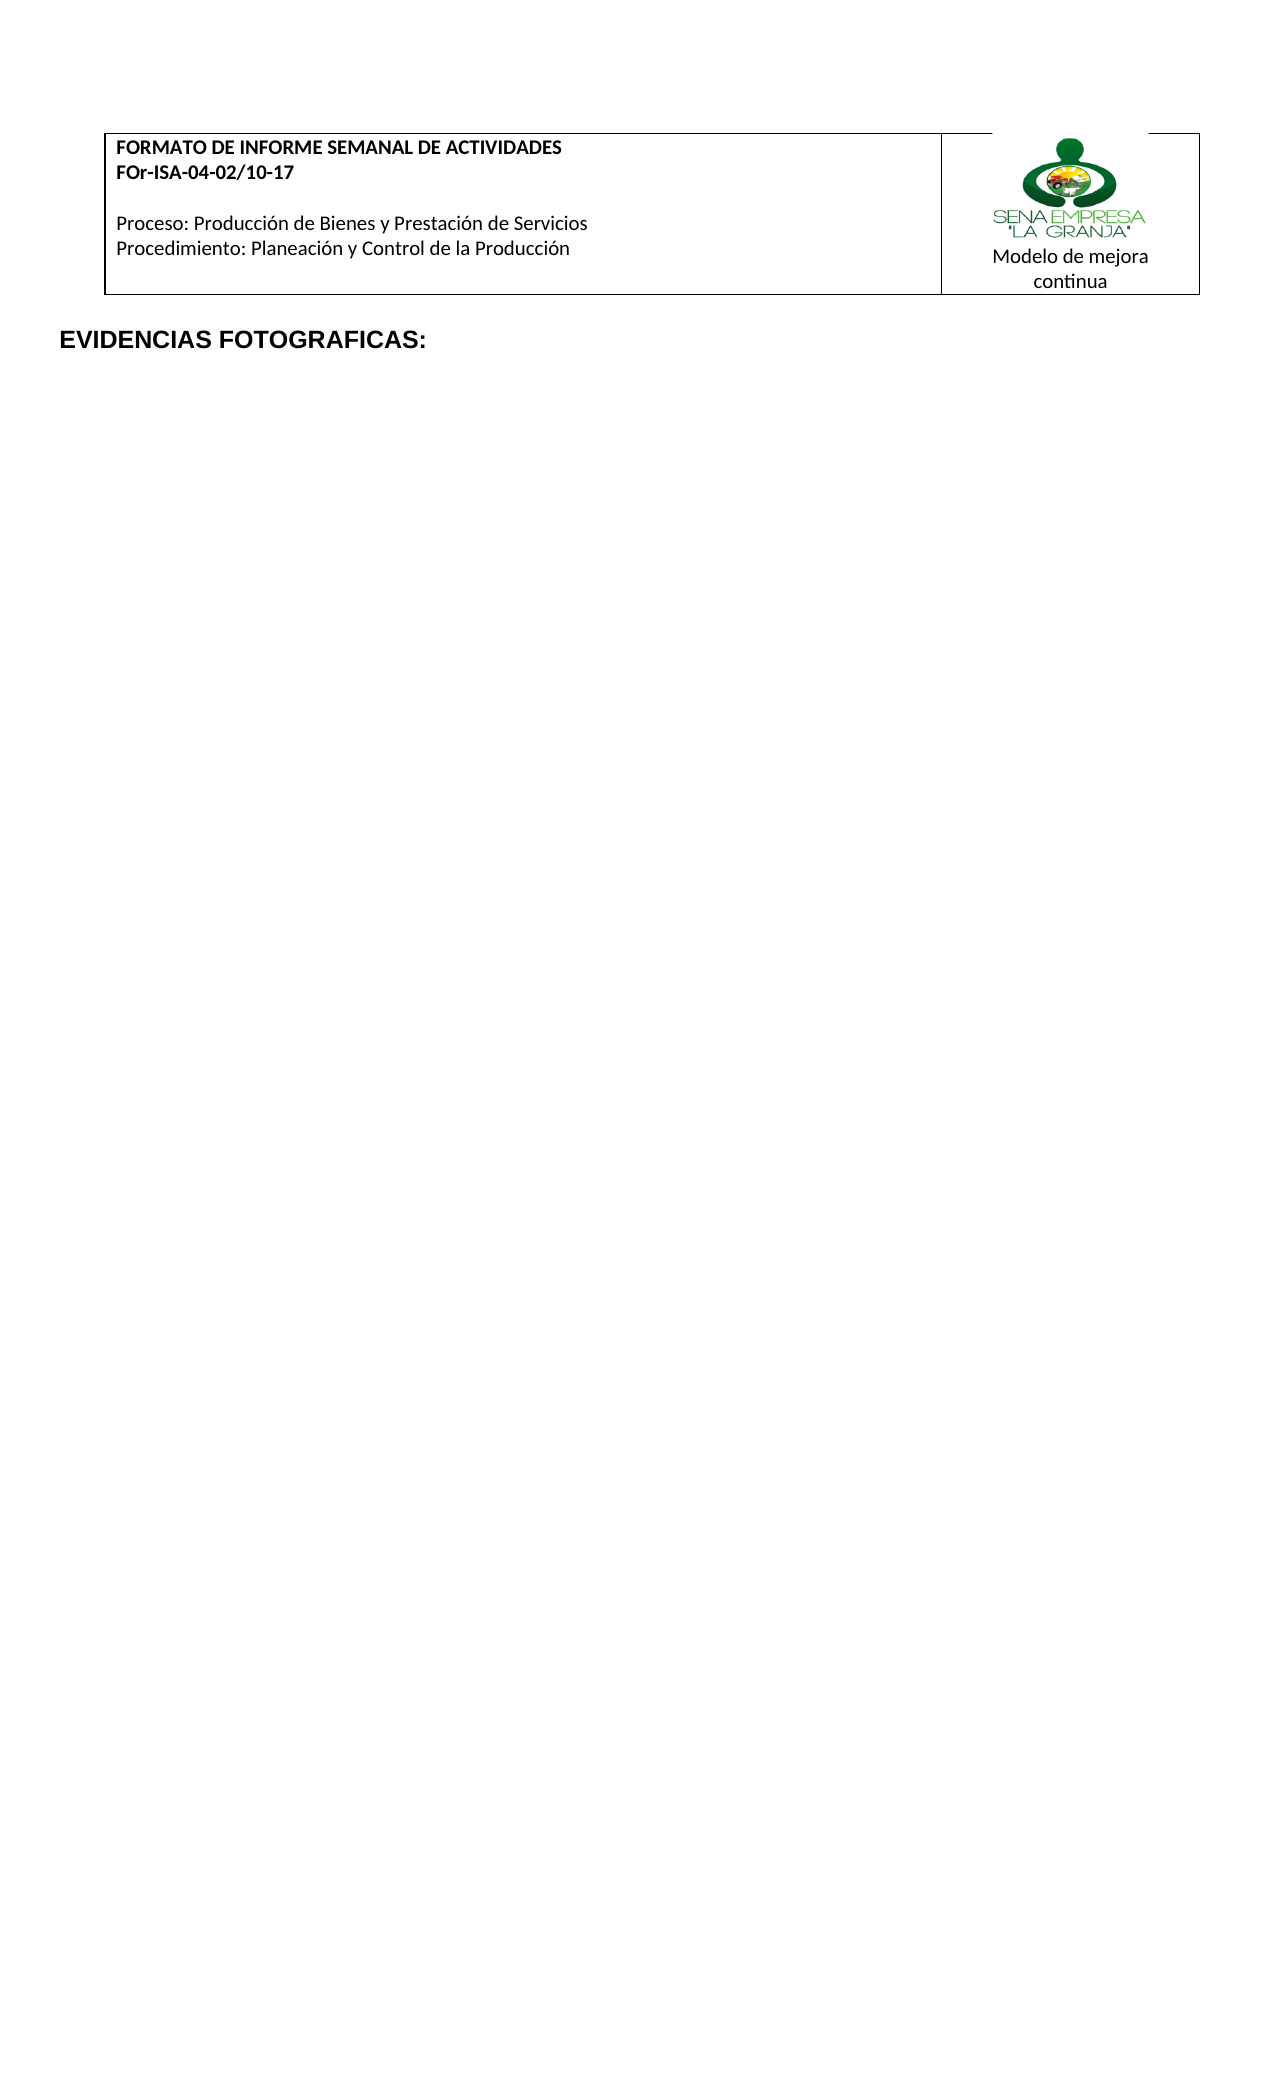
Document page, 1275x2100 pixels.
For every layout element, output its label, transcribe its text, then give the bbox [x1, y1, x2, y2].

text EVIDENCIAS FOTOGRAFICAS: [59, 269, 1245, 354]
picture [992, 133, 1149, 244]
